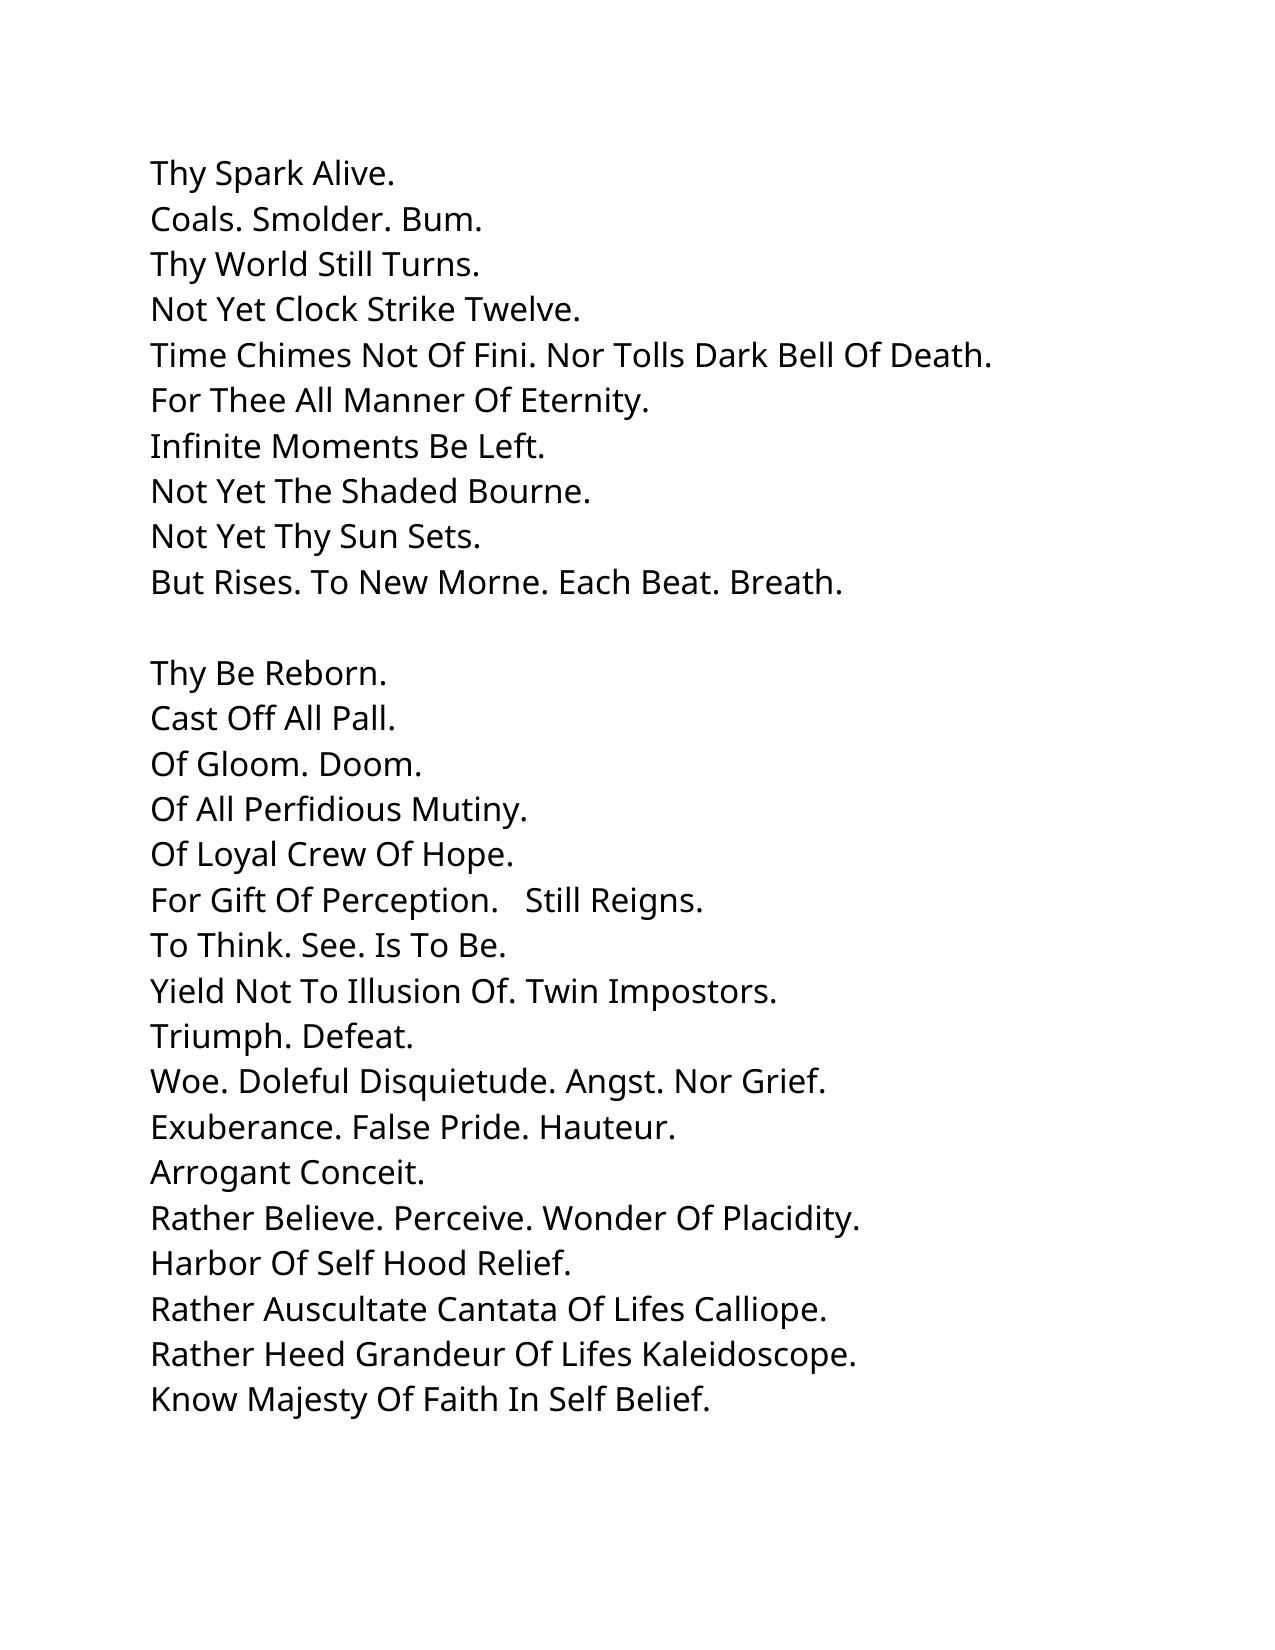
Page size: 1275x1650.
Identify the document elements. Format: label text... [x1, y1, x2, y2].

text Exuberance. False Pride. Hauteur. [150, 1104, 1125, 1149]
text Harbor Of Self Hood Relief. [150, 1240, 1125, 1285]
text Woe. Doleful Disquietude. Angst. Nor Grief. [150, 1058, 1125, 1104]
text Rather Believe. Perceive. Wonder Of Placidity. [150, 1194, 1125, 1240]
text Not Yet Clock Strike Twelve. [150, 286, 1125, 332]
text Thy World Still Turns. [150, 241, 1125, 286]
text Of All Perfidious Mutiny. [150, 786, 1125, 831]
text Yield Not To Illusion Of. Twin Impostors. [150, 967, 1125, 1013]
text Rather Heed Grandeur Of Lifes Kaleidoscope. [150, 1331, 1125, 1376]
text For Thee All Manner Of Eternity. [150, 377, 1125, 422]
text Infinite Moments Be Left. [150, 422, 1125, 468]
text But Rises. To New Morne. Each Beat. Breath. [150, 559, 1125, 604]
text For Gift Of Perception. Still Reigns. [150, 877, 1125, 922]
text Of Loyal Crew Of Hope. [150, 831, 1125, 877]
text Thy Be Reborn. [150, 649, 1125, 695]
text Of Gloom. Doom. [150, 740, 1125, 786]
text Cast Off All Pall. [150, 695, 1125, 740]
text Thy Spark Alive. [150, 150, 1125, 195]
text Arrogant Conceit. [150, 1149, 1125, 1194]
text Coals. Smolder. Bum. [150, 195, 1125, 241]
text Rather Auscultate Cantata Of Lifes Calliope. [150, 1285, 1125, 1331]
text Not Yet Thy Sun Sets. [150, 513, 1125, 559]
text Not Yet The Shaded Bourne. [150, 468, 1125, 513]
text Triumph. Defeat. [150, 1013, 1125, 1058]
text To Think. See. Is To Be. [150, 922, 1125, 967]
text Know Majesty Of Faith In Self Belief. [150, 1376, 1125, 1422]
text Time Chimes Not Of Fini. Nor Tolls Dark Bell Of Death. [150, 332, 1125, 377]
